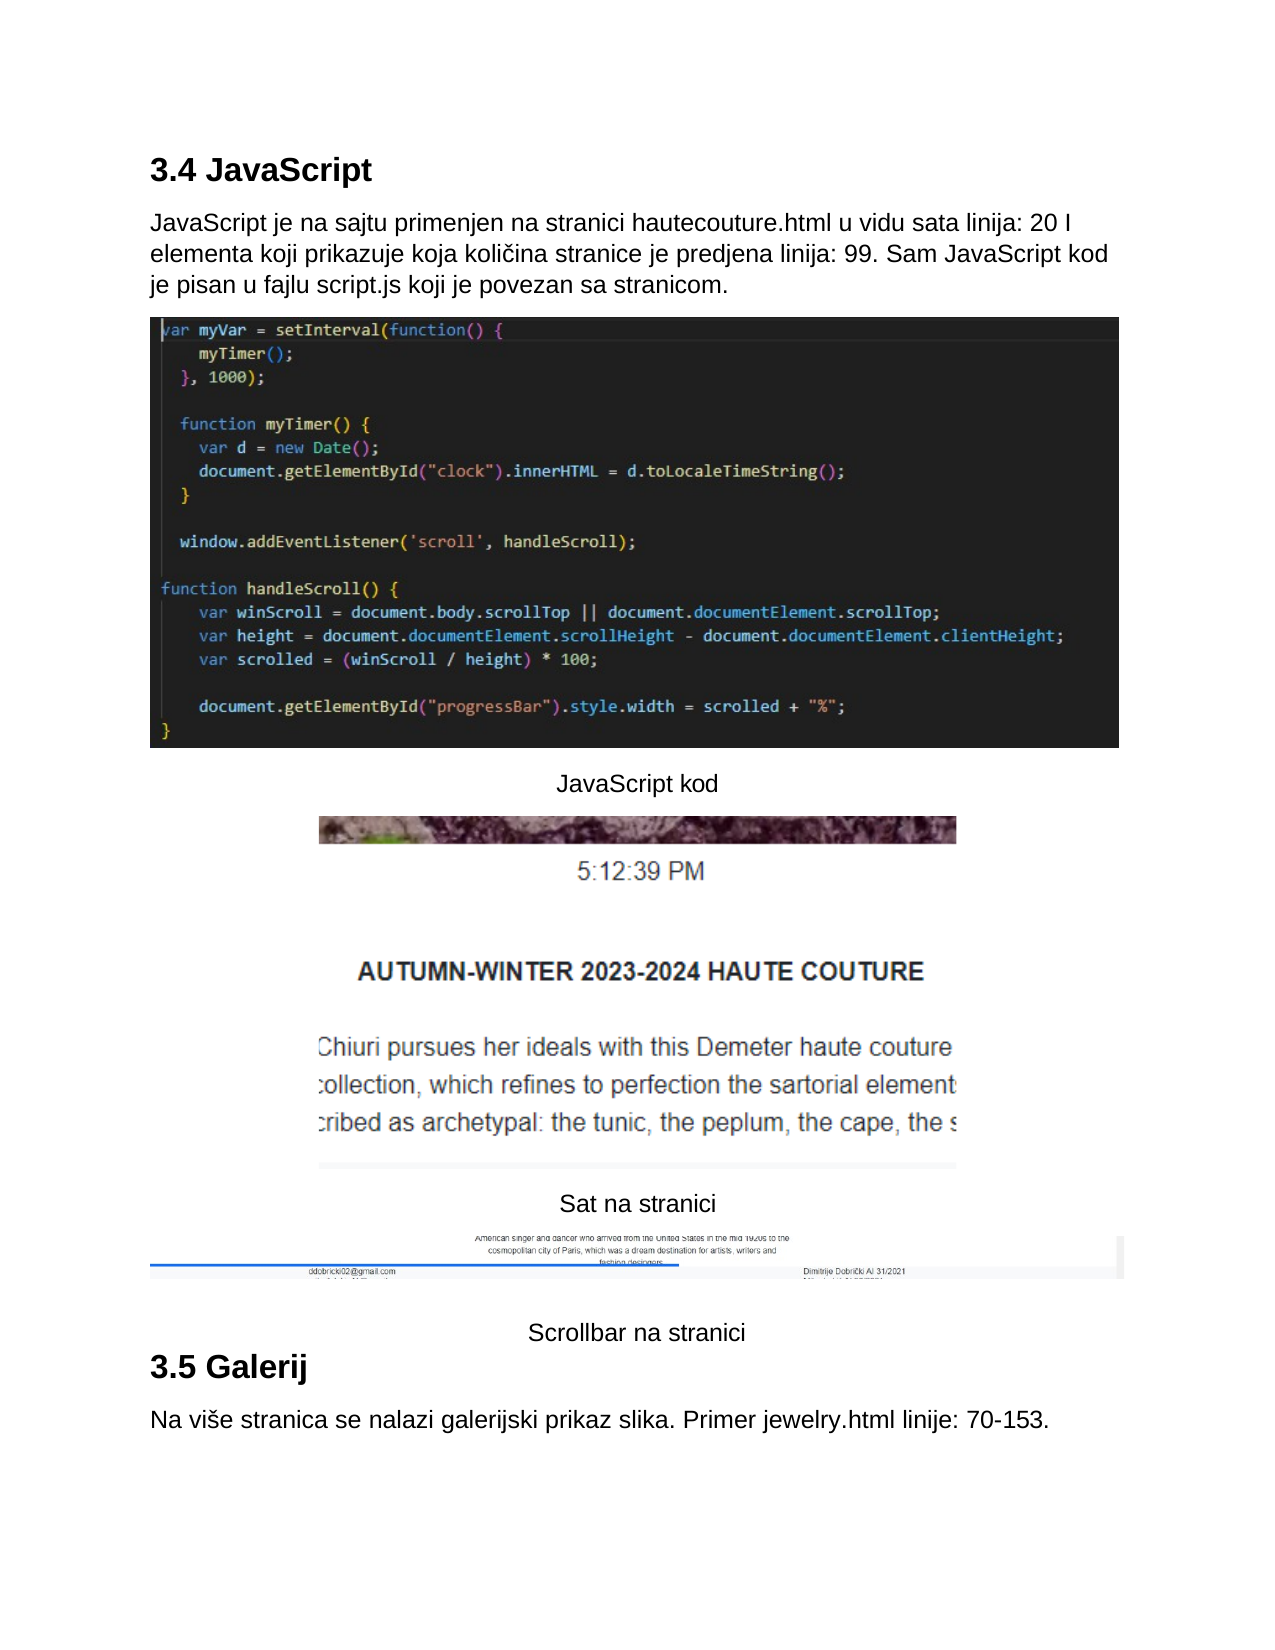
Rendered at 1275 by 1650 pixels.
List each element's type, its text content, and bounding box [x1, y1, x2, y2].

subtitle Galerij [150, 1347, 313, 1385]
text JavaScript kod [125, 337, 1150, 798]
text JavaScript je na sajtu primenjen na stranici hautecouture.html u vidu sata linija: 20 I elementa koji prikazuje koja količina stranice je predjena linija: 99. Sam JavaScript kod je pisan u fajlu script.js koji je povezan sa stranicom. [150, 208, 1120, 299]
text Na više stranica se nalazi galerijski prikaz slika. Primer jewelry.html linije: 70-153. [150, 1405, 1158, 1434]
picture [318, 816, 957, 834]
text Scrollbar na stranici [528, 1318, 1158, 1347]
picture [150, 317, 1119, 337]
picture [150, 1236, 1125, 1279]
text Sat na stranici [125, 834, 1150, 1217]
subtitle JavaScript [150, 150, 1158, 188]
